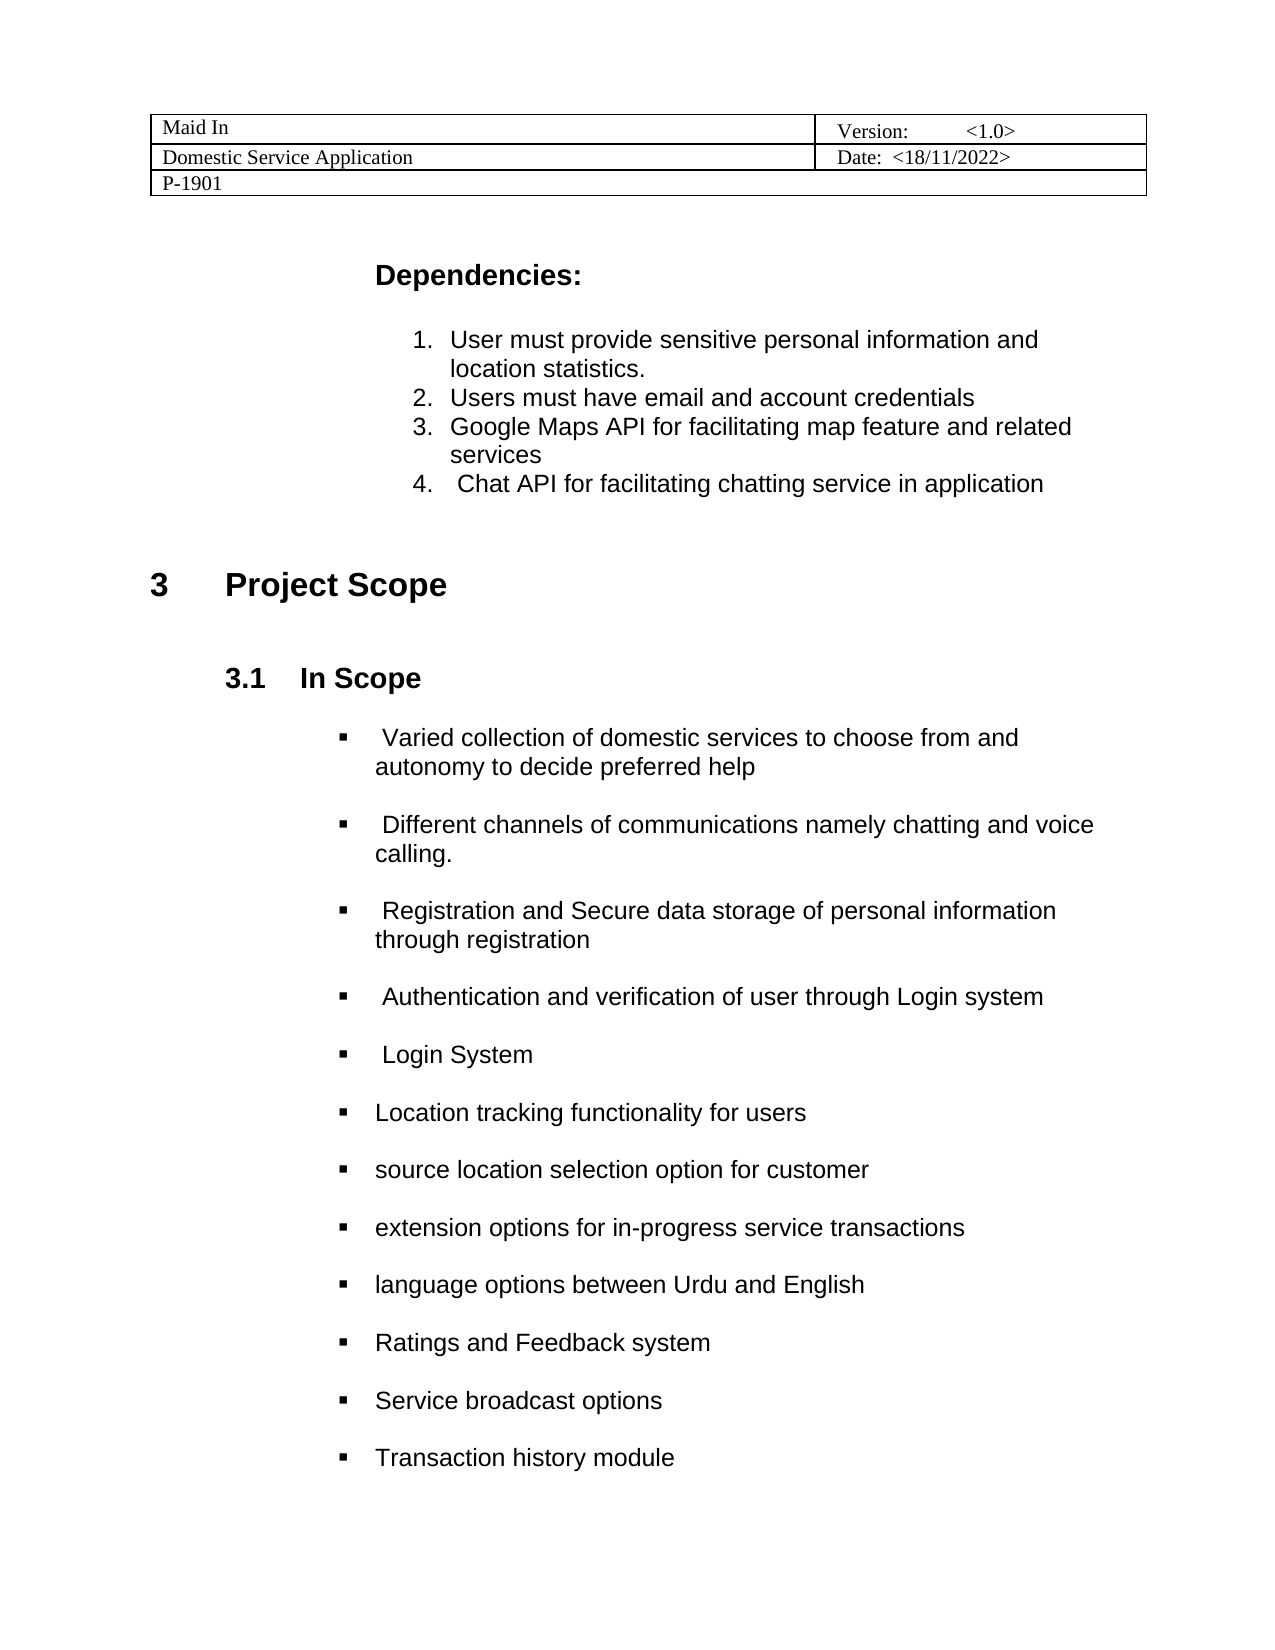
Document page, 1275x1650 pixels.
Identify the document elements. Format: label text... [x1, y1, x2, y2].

list Google Maps API for facilitating map feature and related services [412, 412, 1125, 469]
list Ratings and Feedback system [337, 1328, 1125, 1357]
list Varied collection of domestic services to choose from and autonomy to decide preferred help [337, 723, 1125, 781]
list Chat API for facilitating chatting service in application [412, 469, 1125, 498]
text Dependencies: [150, 225, 1125, 292]
list Location tracking functionality for users [337, 1098, 1125, 1126]
text 3 Project Scope [150, 565, 1125, 603]
list source location selection option for customer [337, 1155, 1125, 1184]
text 3.1 In Scope [225, 661, 1125, 694]
list Users must have email and account credentials [412, 383, 1125, 412]
list Service broadcast options [337, 1386, 1125, 1414]
list language options between Urdu and English [337, 1270, 1125, 1299]
list Transaction history module [337, 1443, 1125, 1472]
list Authentication and verification of user through Login system [337, 982, 1125, 1011]
list User must provide sensitive personal information and location statistics. [412, 326, 1125, 383]
list extension options for in-progress service transactions [337, 1213, 1125, 1242]
list Different channels of communications namely chatting and voice calling. [337, 810, 1125, 867]
list Login System [337, 1040, 1125, 1069]
list Registration and Secure data storage of personal information through registration [337, 896, 1125, 954]
